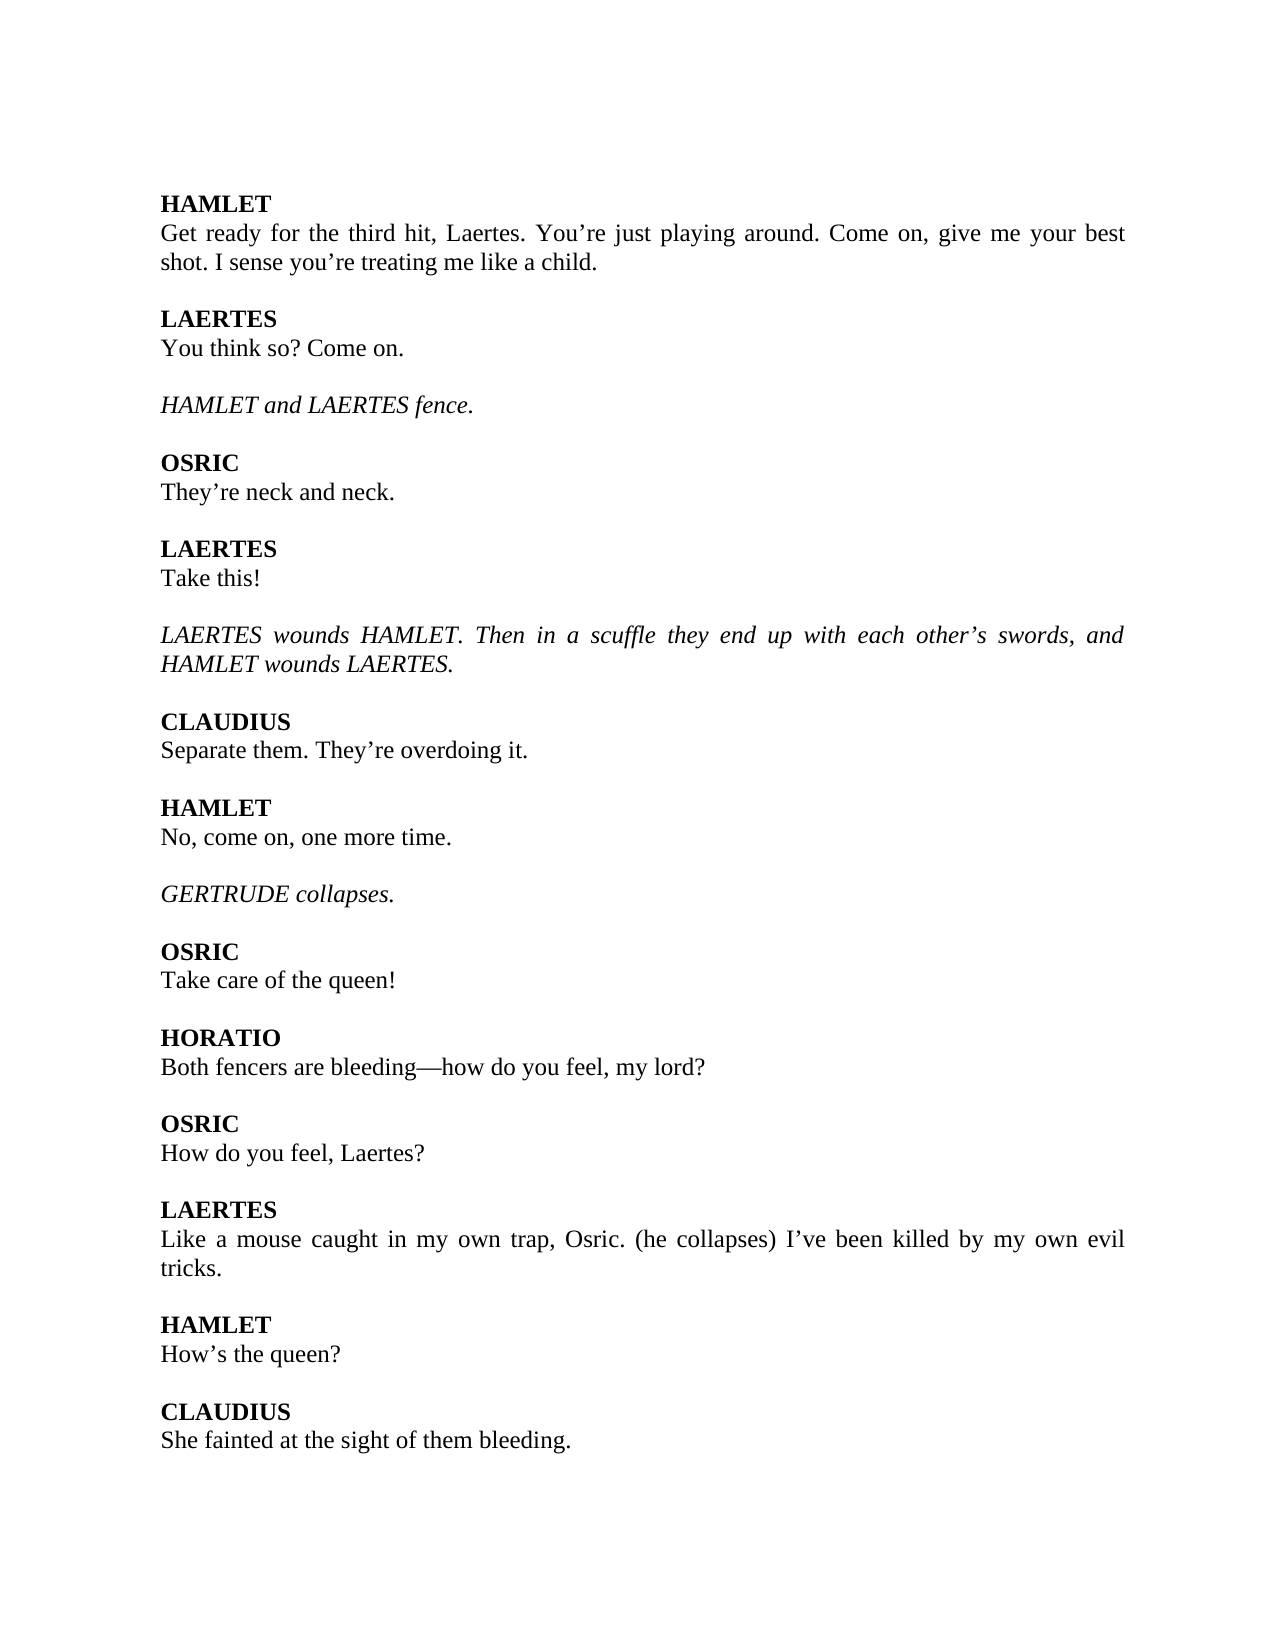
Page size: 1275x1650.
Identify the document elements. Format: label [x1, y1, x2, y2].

table_header [150, 150, 1137, 1493]
